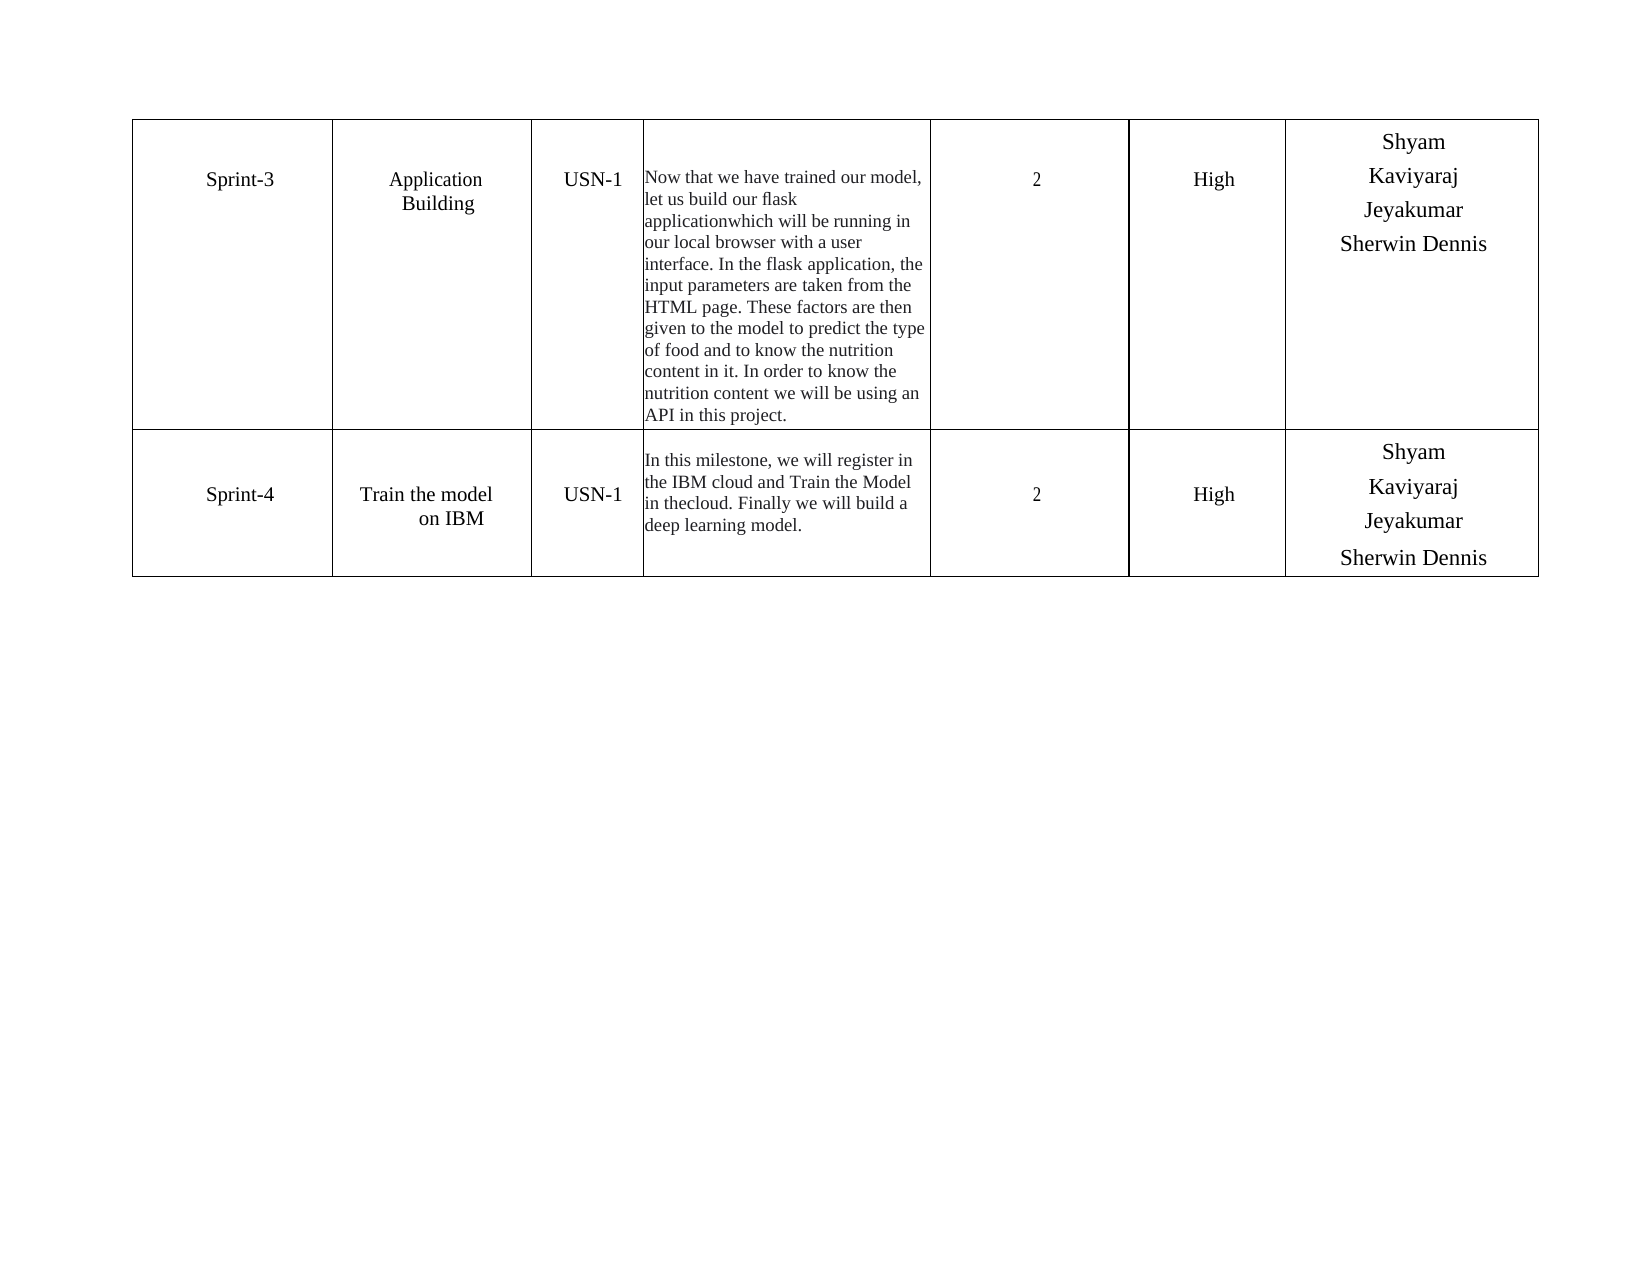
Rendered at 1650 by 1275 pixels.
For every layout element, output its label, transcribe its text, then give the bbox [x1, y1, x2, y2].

table_header Application Building [333, 120, 531, 429]
table_cell USN-1 [532, 430, 643, 576]
table_cell In this milestone, we will register in the IBM cloud and Train the Model in thecloud. Finally we will build a deep learning model. [644, 430, 930, 576]
table_cell Train the model on IBM [333, 430, 531, 576]
table_cell 2 [931, 430, 1128, 576]
table_header Now that we have trained our model, let us build our ﬂask applicationwhich will be running in our local browser with a user interface. In the flask application, the input parameters are taken from the HTML page. These factors are then given to the model to predict the type of food and to know the nutrition content in it. In order to know the nutrition content we will be using an API in this project. [644, 120, 930, 429]
table_cell Sprint-4 [133, 430, 332, 576]
table_header Shyam Kaviyaraj Jeyakumar Sherwin Dennis [1286, 120, 1538, 429]
table_header USN-1 [532, 120, 643, 429]
table_header Sprint-3 [133, 120, 332, 429]
table_header High [1130, 120, 1285, 429]
table_cell Shyam Kaviyaraj Jeyakumar Sherwin Dennis [1286, 430, 1538, 576]
table_cell High [1130, 430, 1285, 576]
table_header 2 [931, 120, 1128, 429]
